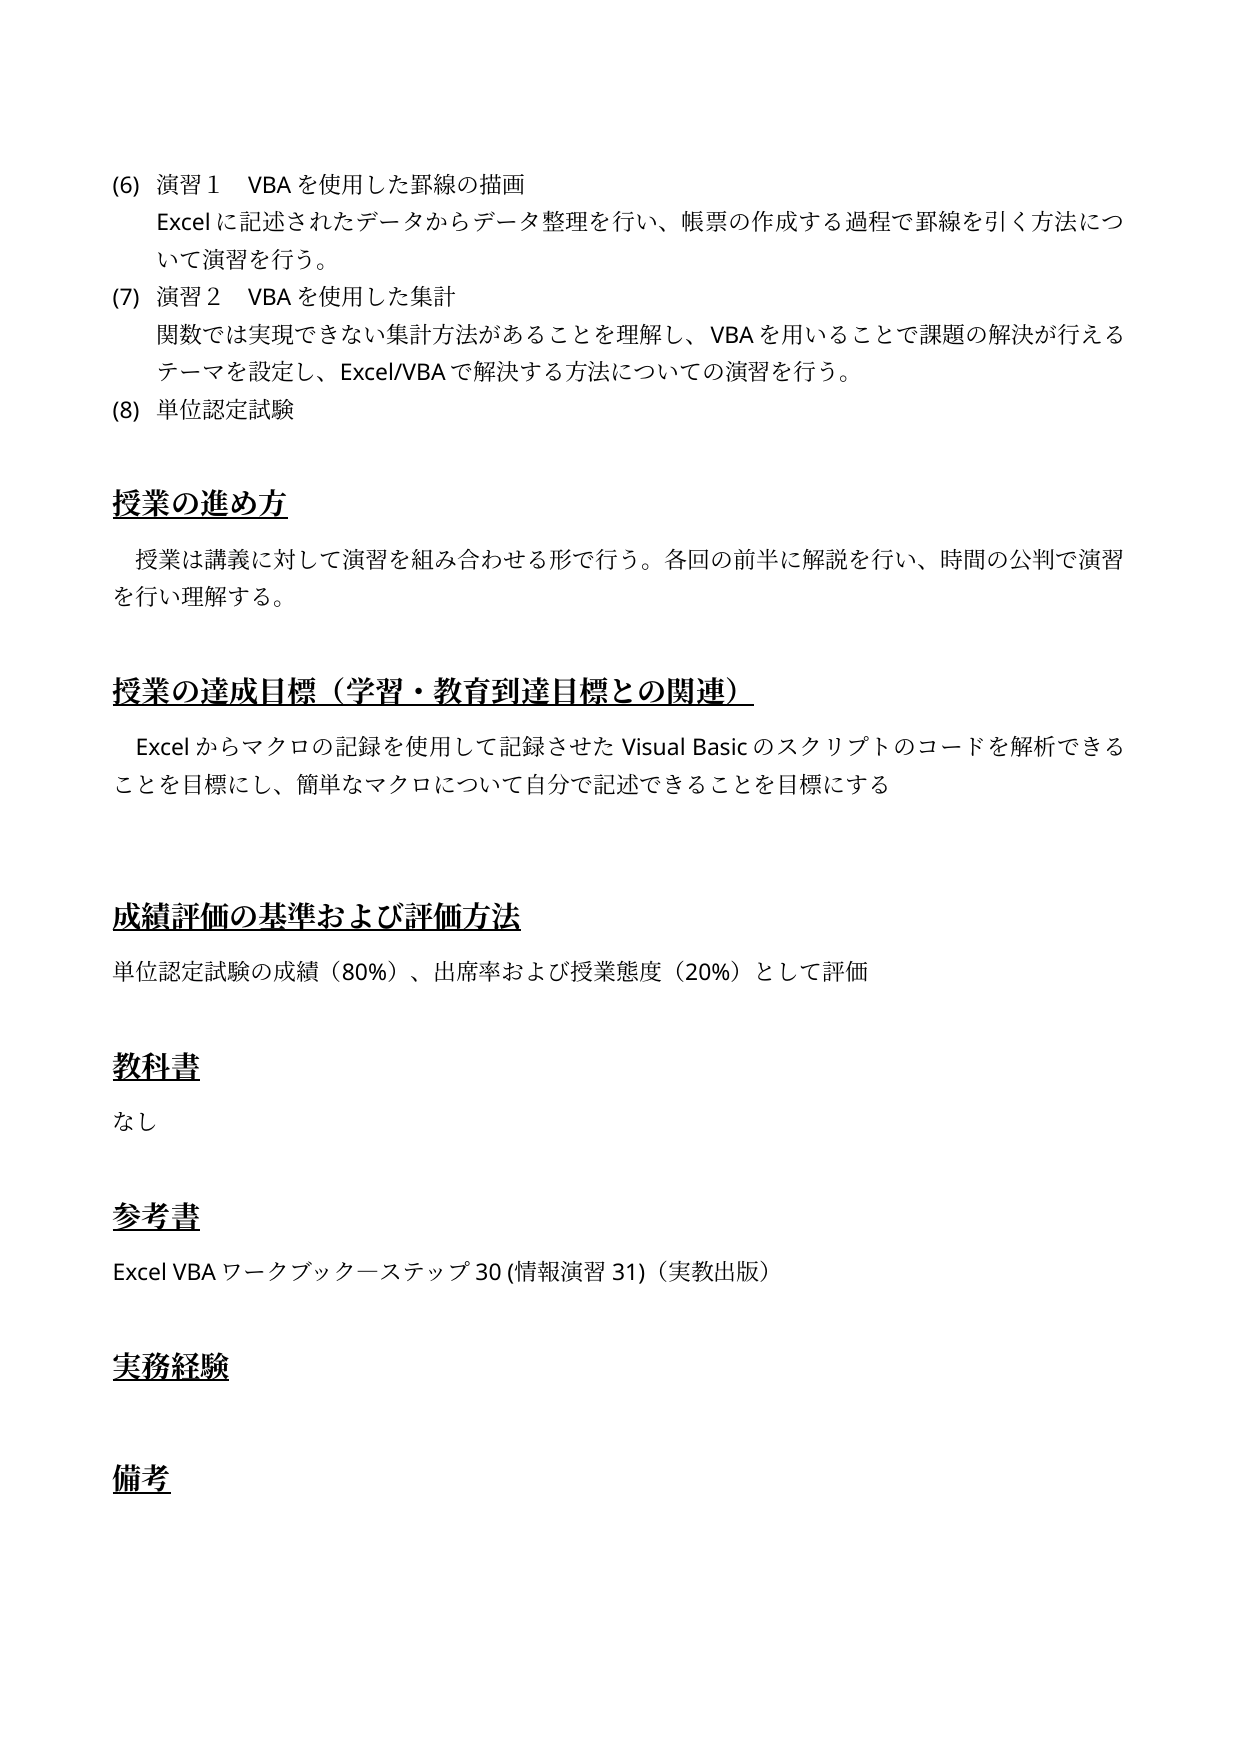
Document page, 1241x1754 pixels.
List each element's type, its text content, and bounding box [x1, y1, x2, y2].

text 授業は講義に対して演習を組み合わせる形で行う。各回の前半に解説を行い、時間の公判で演習を行い理解する。 [112, 539, 1128, 614]
text 単位認定試験の成績（80%）、出席率および授業態度（20%）として評価 [112, 952, 1128, 989]
list 単位認定試験 [112, 389, 1128, 427]
text なし [112, 1102, 1128, 1139]
list 演習２ VBAを使用した集計 [112, 277, 1128, 314]
text 実務経験 [112, 1327, 1128, 1402]
text Excel VBAワークブック―ステップ30 (情報演習 31)（実教出版） [112, 1252, 1128, 1289]
text 備考 [112, 1439, 1128, 1514]
list 関数では実現できない集計方法があることを理解し、VBAを用いることで課題の解決が行えるテーマを設定し、Excel/VBAで解決する方法についての演習を行う。 [156, 314, 1128, 389]
text 成績評価の基準および評価方法 [112, 877, 1128, 952]
text 授業の進め方 [112, 464, 1128, 539]
text Excelからマクロの記録を使用して記録させたVisual Basicのスクリプトのコードを解析できることを目標にし、簡単なマクロについて自分で記述できることを目標にする [112, 727, 1128, 802]
text 授業の達成目標（学習・教育到達目標との関連） [112, 652, 1128, 727]
text 参考書 [112, 1177, 1128, 1252]
list 演習１ VBAを使用した罫線の描画 Excelに記述されたデータからデータ整理を行い、帳票の作成する過程で罫線を引く方法について演習を行う。 [112, 164, 1128, 277]
text 教科書 [112, 1027, 1128, 1102]
